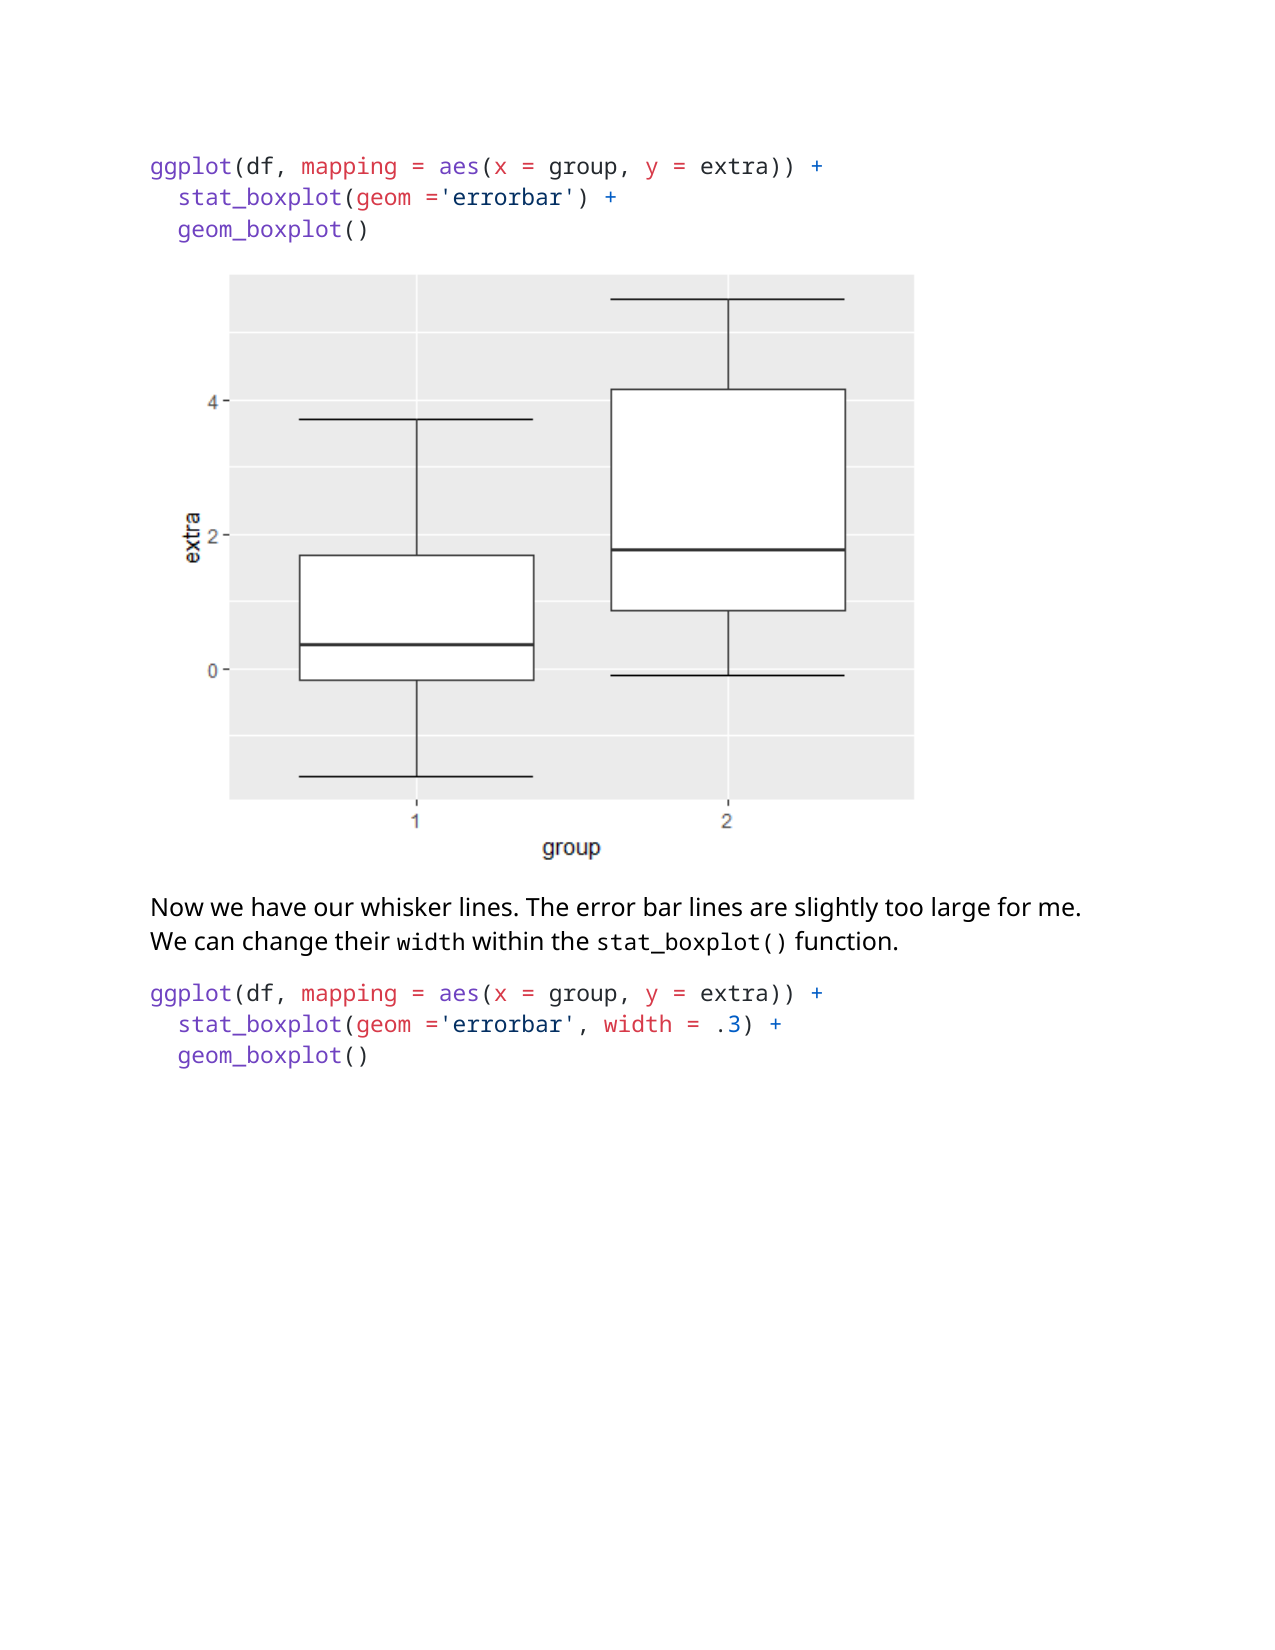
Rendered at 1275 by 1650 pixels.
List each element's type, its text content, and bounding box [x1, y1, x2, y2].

text Now we have our whisker lines. The error bar lines are slightly too large for me. We can change their width within the stat_boxplot() function. [150, 890, 1125, 958]
text ggplot(df, mapping = aes(x = group, y = extra)) + stat_boxplot(geom ='errorbar', width = .3) + geom_boxplot() [150, 977, 1125, 1070]
text ggplot(df, mapping = aes(x = group, y = extra)) + stat_boxplot(geom ='errorbar') + geom_boxplot() [150, 150, 1125, 244]
picture [168, 264, 927, 871]
